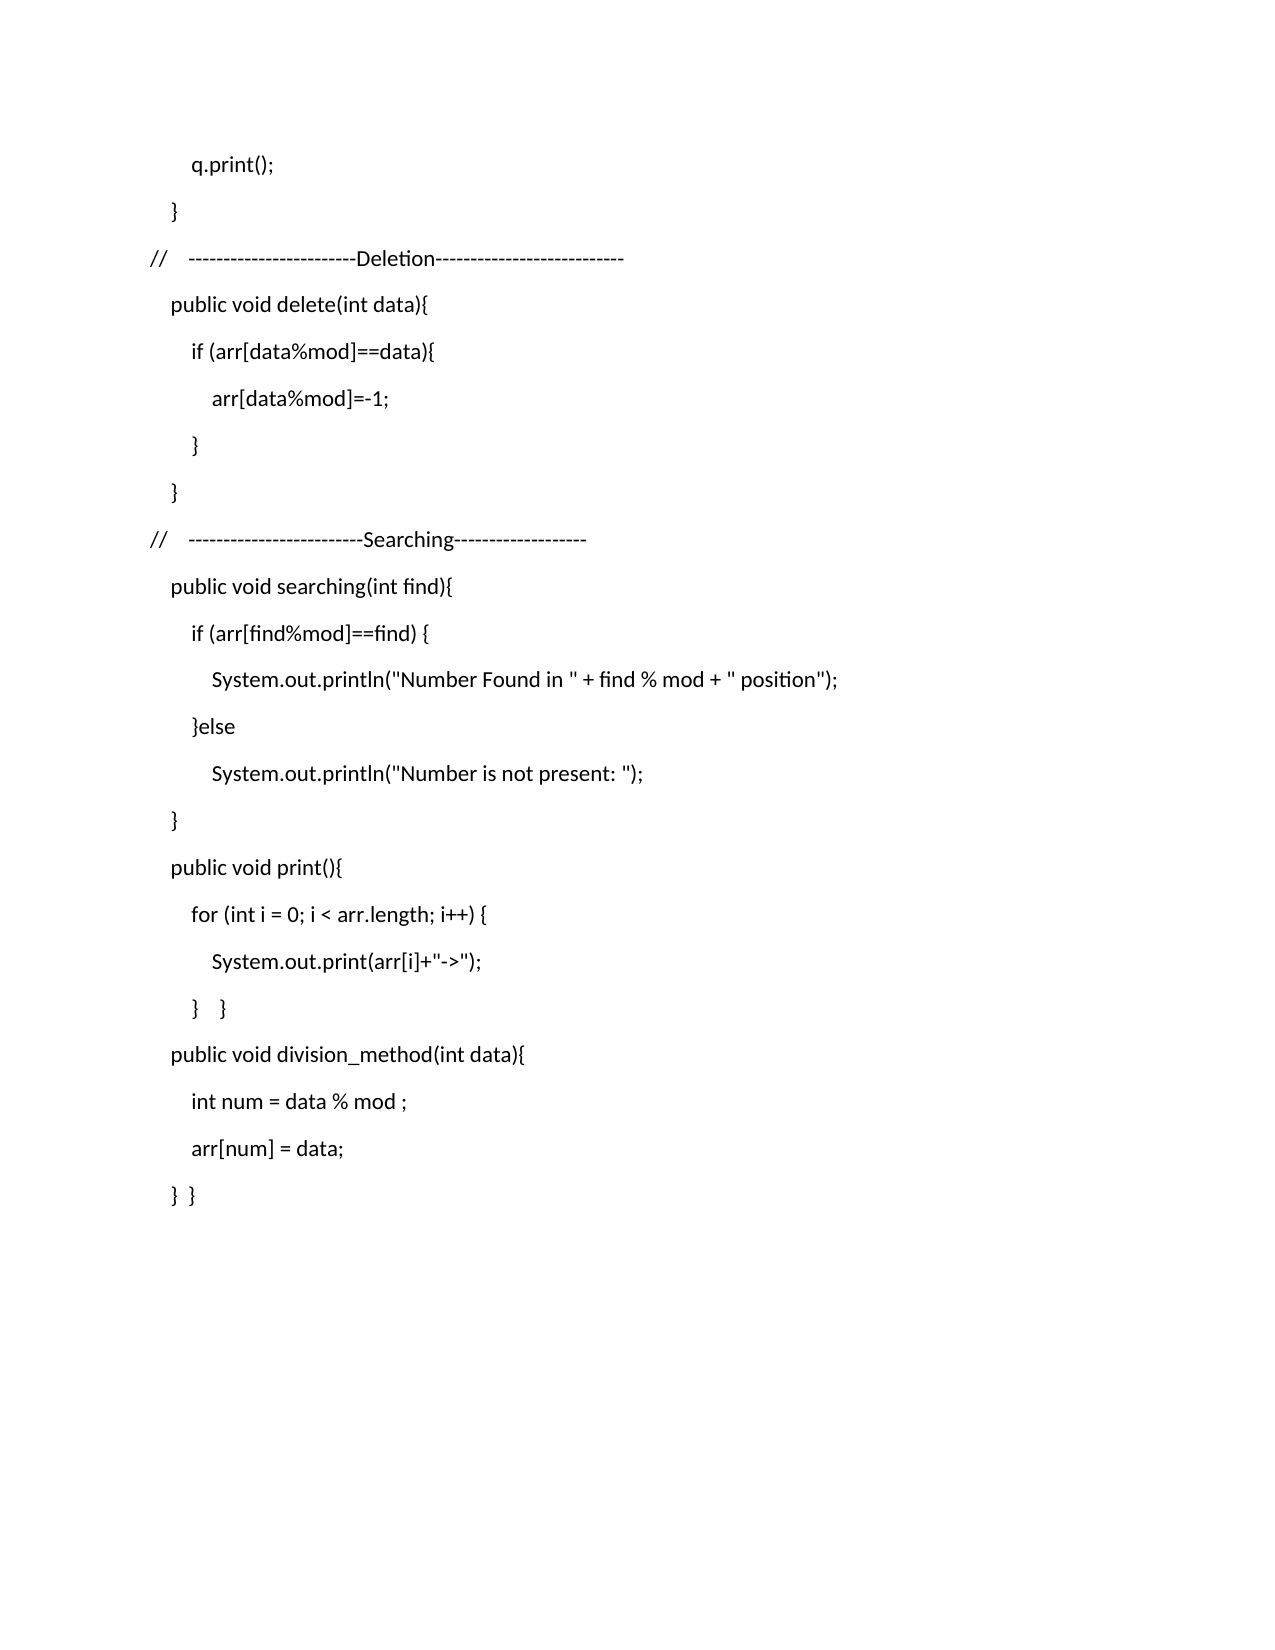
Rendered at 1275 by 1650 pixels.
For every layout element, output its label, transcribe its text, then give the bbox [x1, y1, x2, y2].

text System.out.print(arr[i]+"->"); [150, 947, 1125, 975]
text // ------------------------Deletion--------------------------- [150, 244, 1125, 272]
text // -------------------------Searching------------------- [150, 525, 1125, 553]
text System.out.println("Number is not present: "); [150, 759, 1125, 787]
text } } [150, 994, 1125, 1022]
text int num = data % mod ; [150, 1087, 1125, 1116]
text } [150, 431, 1125, 459]
text System.out.println("Number Found in " + find % mod + " position"); [150, 666, 1125, 694]
text public void print(){ [150, 853, 1125, 881]
text } [150, 478, 1125, 506]
text public void delete(int data){ [150, 291, 1125, 319]
text q.print(); [150, 150, 1125, 178]
text public void division_method(int data){ [150, 1041, 1125, 1069]
text } } [150, 1181, 1125, 1209]
text arr[num] = data; [150, 1134, 1125, 1162]
text } [150, 197, 1125, 225]
text arr[data%mod]=-1; [150, 384, 1125, 412]
text for (int i = 0; i < arr.length; i++) { [150, 900, 1125, 928]
text if (arr[data%mod]==data){ [150, 337, 1125, 366]
text }else [150, 712, 1125, 741]
text if (arr[find%mod]==find) { [150, 619, 1125, 647]
text } [150, 806, 1125, 834]
text public void searching(int find){ [150, 572, 1125, 600]
